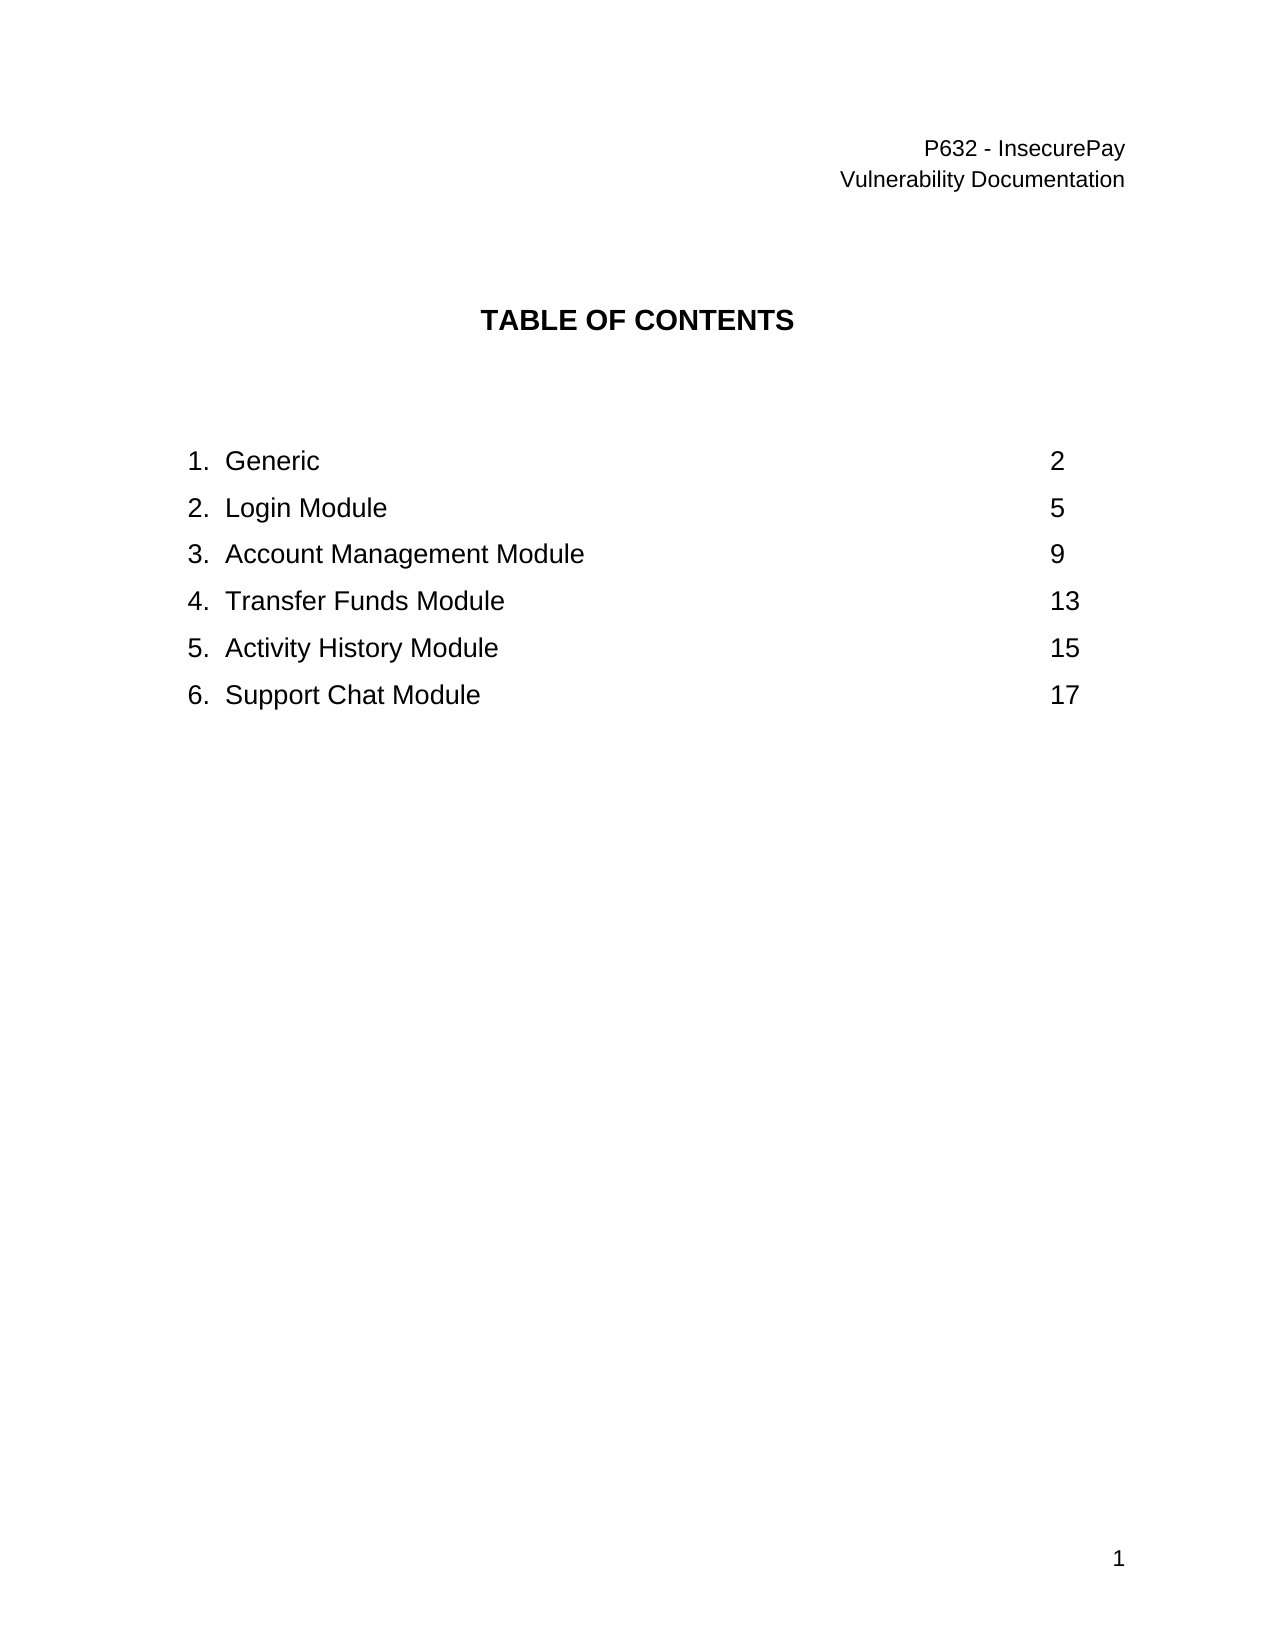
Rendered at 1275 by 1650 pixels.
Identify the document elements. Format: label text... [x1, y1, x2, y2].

list Generic 2 [187, 445, 1125, 476]
list Account Management Module 9 [187, 538, 1125, 570]
list Support Chat Module 17 [187, 679, 1125, 710]
subtitle TABLE OF CONTENTS [150, 303, 1125, 337]
list Transfer Funds Module 13 [187, 585, 1125, 617]
list Login Module 5 [187, 492, 1125, 523]
list Activity History Module 15 [187, 632, 1125, 663]
